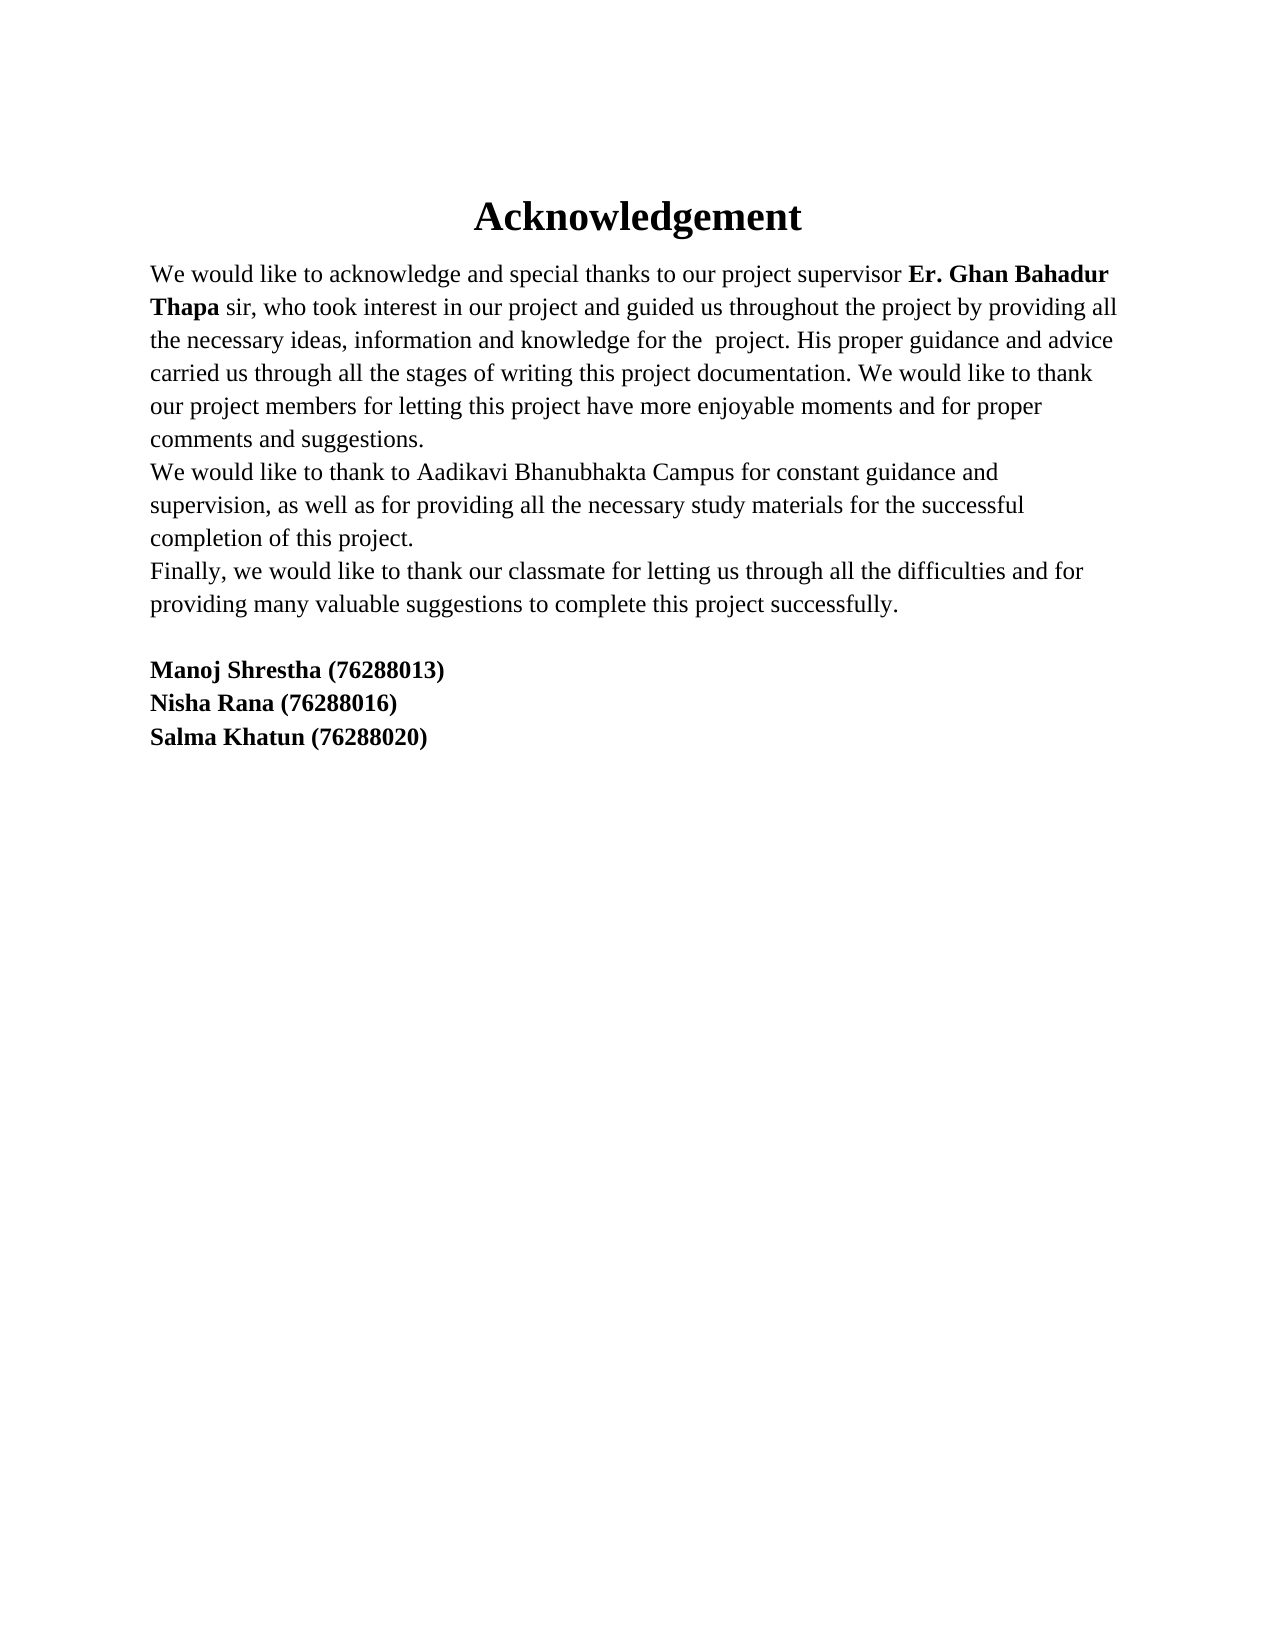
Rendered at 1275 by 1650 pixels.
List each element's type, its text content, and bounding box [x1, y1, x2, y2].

text Salma Khatun (76288020) [150, 722, 1125, 750]
text Nisha Rana (76288016) [150, 688, 1125, 717]
text We would like to thank to Aadikavi Bhanubhakta Campus for constant guidance and supervision, as well as for providing all the necessary study materials for the successful completion of this project. [150, 457, 1125, 552]
text We would like to acknowledge and special thanks to our project supervisor Er. Ghan Bahadur Thapa sir, who took interest in our project and guided us throughout the project by providing all the necessary ideas, information and knowledge for the project. His proper guidance and advice carried us through all the stages of writing this project documentation. We would like to thank our project members for letting this project have more enjoyable moments and for proper comments and suggestions. [150, 259, 1125, 453]
text Finally, we would like to thank our classmate for letting us through all the difficulties and for providing many valuable suggestions to complete this project successfully. [150, 556, 1125, 618]
text Manoj Shrestha (76288013) [150, 656, 1125, 684]
subtitle Acknowledgement [150, 192, 1125, 239]
